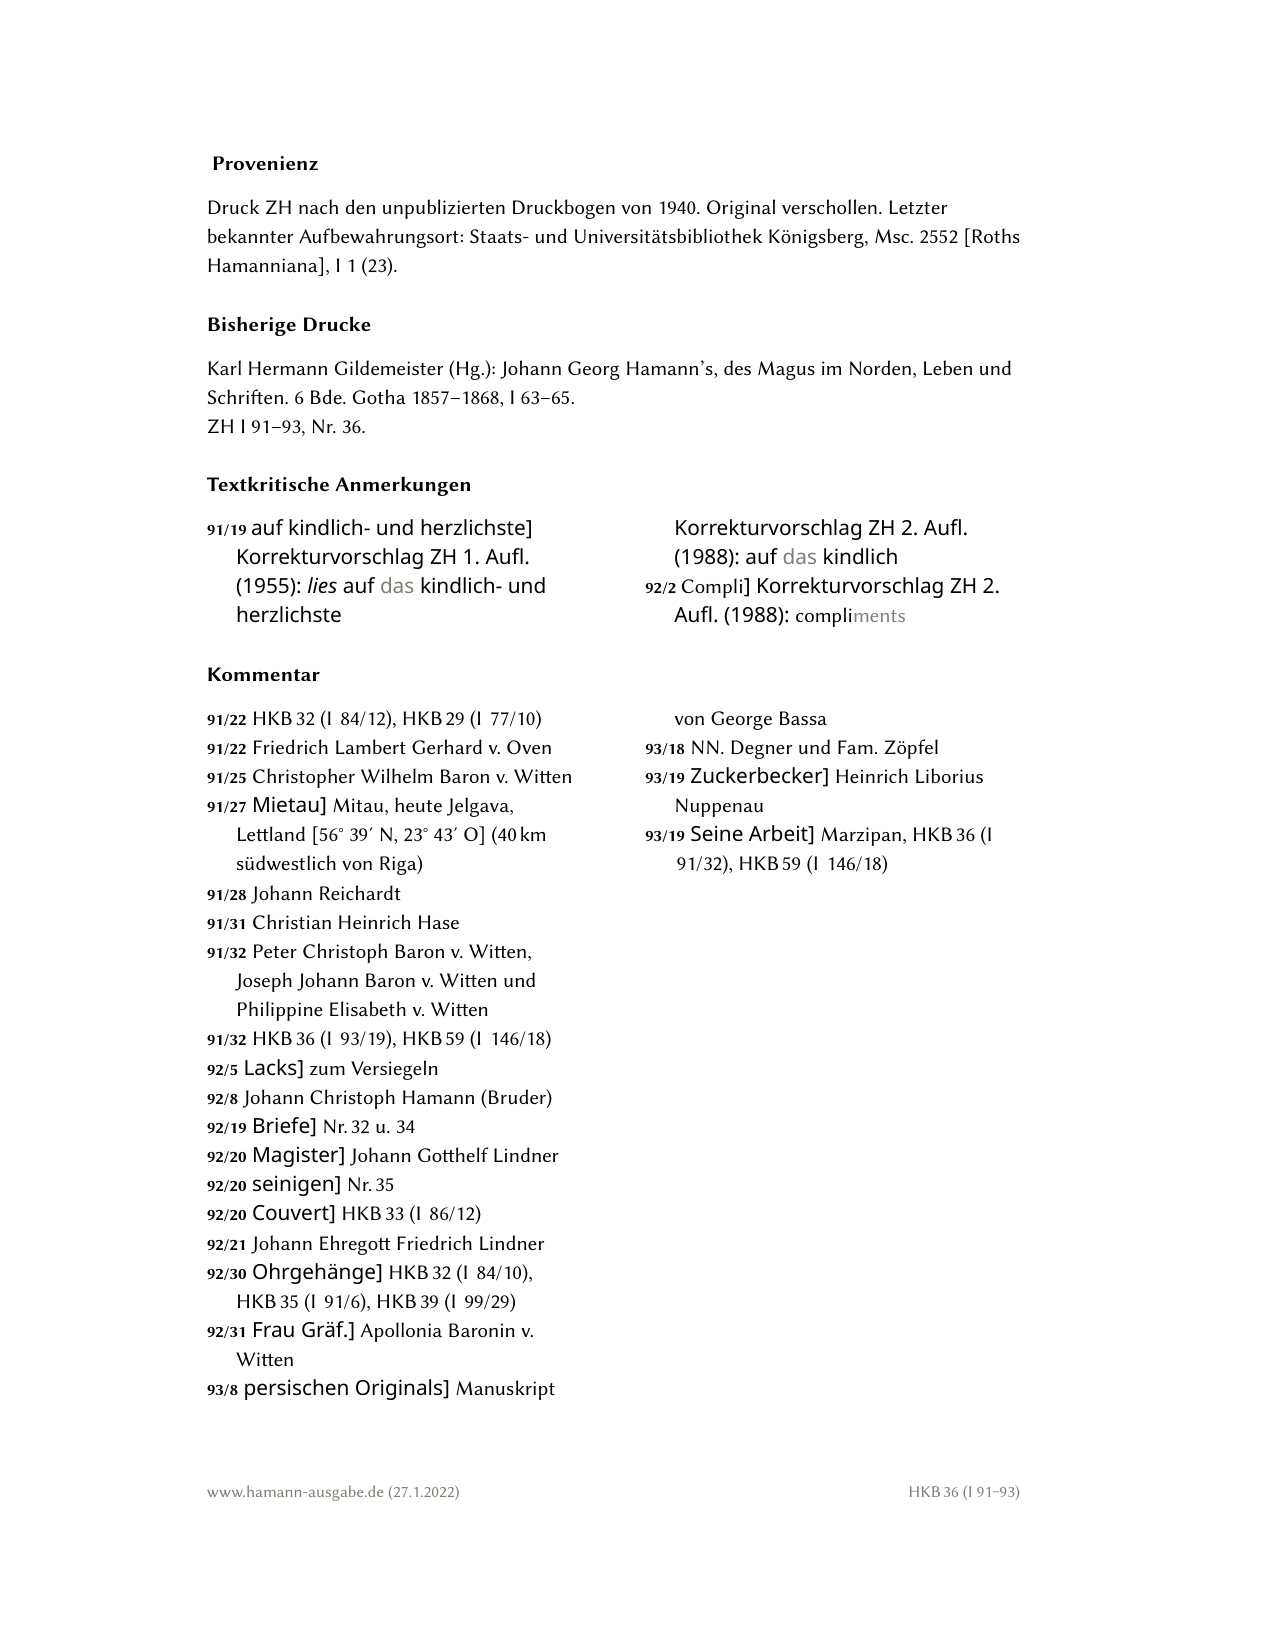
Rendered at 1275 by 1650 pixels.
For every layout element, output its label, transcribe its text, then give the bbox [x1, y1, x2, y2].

text 91/22 HKB 32 (I 84/12), HKB 29 (I 77/10) [207, 702, 587, 731]
text 92/20 seinigen] Nr. 35 [207, 1168, 587, 1197]
text Provenienz [207, 147, 1025, 177]
text 92/20 Couvert] HKB 33 (I 86/12) [207, 1197, 587, 1227]
text 91/25 Christopher Wilhelm Baron v. Witten [207, 760, 587, 789]
text ZH I 91–93, Nr. 36. [207, 410, 1025, 439]
text 93/8 persischen Originals] Manuskript von George Bassa [645, 702, 1025, 731]
text Kommentar [207, 658, 1025, 687]
text 91/28 Johann Reichardt [207, 877, 587, 906]
text Bisherige Drucke [207, 308, 1025, 337]
text 93/19 Zuckerbecker] Heinrich Liborius Nuppenau [645, 760, 1025, 818]
text Karl Hermann Gildemeister (Hg.): Johann Georg Hamann’s, des Magus im Norden, Leben und Schriften. 6 Bde. Gotha 1857–1868, I 63–65. [207, 352, 1025, 410]
text 93/18 NN. Degner und Fam. Zöpfel [645, 731, 1025, 760]
text 92/2 Compli] Korrekturvorschlag ZH 2. Aufl. (1988): compliments [645, 570, 1025, 629]
text 92/20 Magister] Johann Gotthelf Lindner [207, 1139, 587, 1168]
text 91/31 Christian Heinrich Hase [207, 906, 587, 935]
text 91/22 Friedrich Lambert Gerhard v. Oven [207, 731, 587, 760]
text 91/19 auf kindlich- und herzlichste] Korrekturvorschlag ZH 1. Aufl. (1955): lies auf das kindlich- und herzlichste Korrekturvorschlag ZH 2. Aufl. (1988): auf das kindlich [645, 512, 1025, 570]
text 91/19 auf kindlich- und herzlichste] Korrekturvorschlag ZH 1. Aufl. (1955): lies auf das kindlich- und herzlichste Korrekturvorschlag ZH 2. Aufl. (1988): auf das kindlich [207, 512, 587, 629]
text 93/19 Seine Arbeit] Marzipan, HKB 36 (I 91/32), HKB 59 (I 146/18) [645, 818, 1025, 877]
text 92/8 Johann Christoph Hamann (Bruder) [207, 1081, 587, 1110]
text 92/19 Briefe] Nr. 32 u. 34 [207, 1110, 587, 1139]
text Druck ZH nach den unpublizierten Druckbogen von 1940. Original verschollen. Letzter bekannter Aufbewahrungsort: Staats- und Universitätsbibliothek Königsberg, Msc. 2552 [Roths Hamanniana], I 1 (23). [207, 191, 1025, 279]
text 91/32 Peter Christoph Baron v. Witten, Joseph Johann Baron v. Witten und Philippine Elisabeth v. Witten [207, 935, 587, 1022]
text 91/27 Mietau] Mitau, heute Jelgava, Lettland [56° 39′ N, 23° 43′ O] (40 km südwestlich von Riga) [207, 789, 587, 877]
text 93/8 persischen Originals] Manuskript von George Bassa [207, 1372, 587, 1402]
text 91/32 HKB 36 (I 93/19), HKB 59 (I 146/18) [207, 1022, 587, 1052]
text Textkritische Anmerkungen [207, 468, 1025, 497]
text 92/31 Frau Gräf.] Apollonia Baronin v. Witten [207, 1314, 587, 1372]
text 92/5 Lacks] zum Versiegeln [207, 1052, 587, 1081]
text 92/30 Ohrgehänge] HKB 32 (I 84/10), HKB 35 (I 91/6), HKB 39 (I 99/29) [207, 1256, 587, 1314]
text 92/21 Johann Ehregott Friedrich Lindner [207, 1227, 587, 1256]
